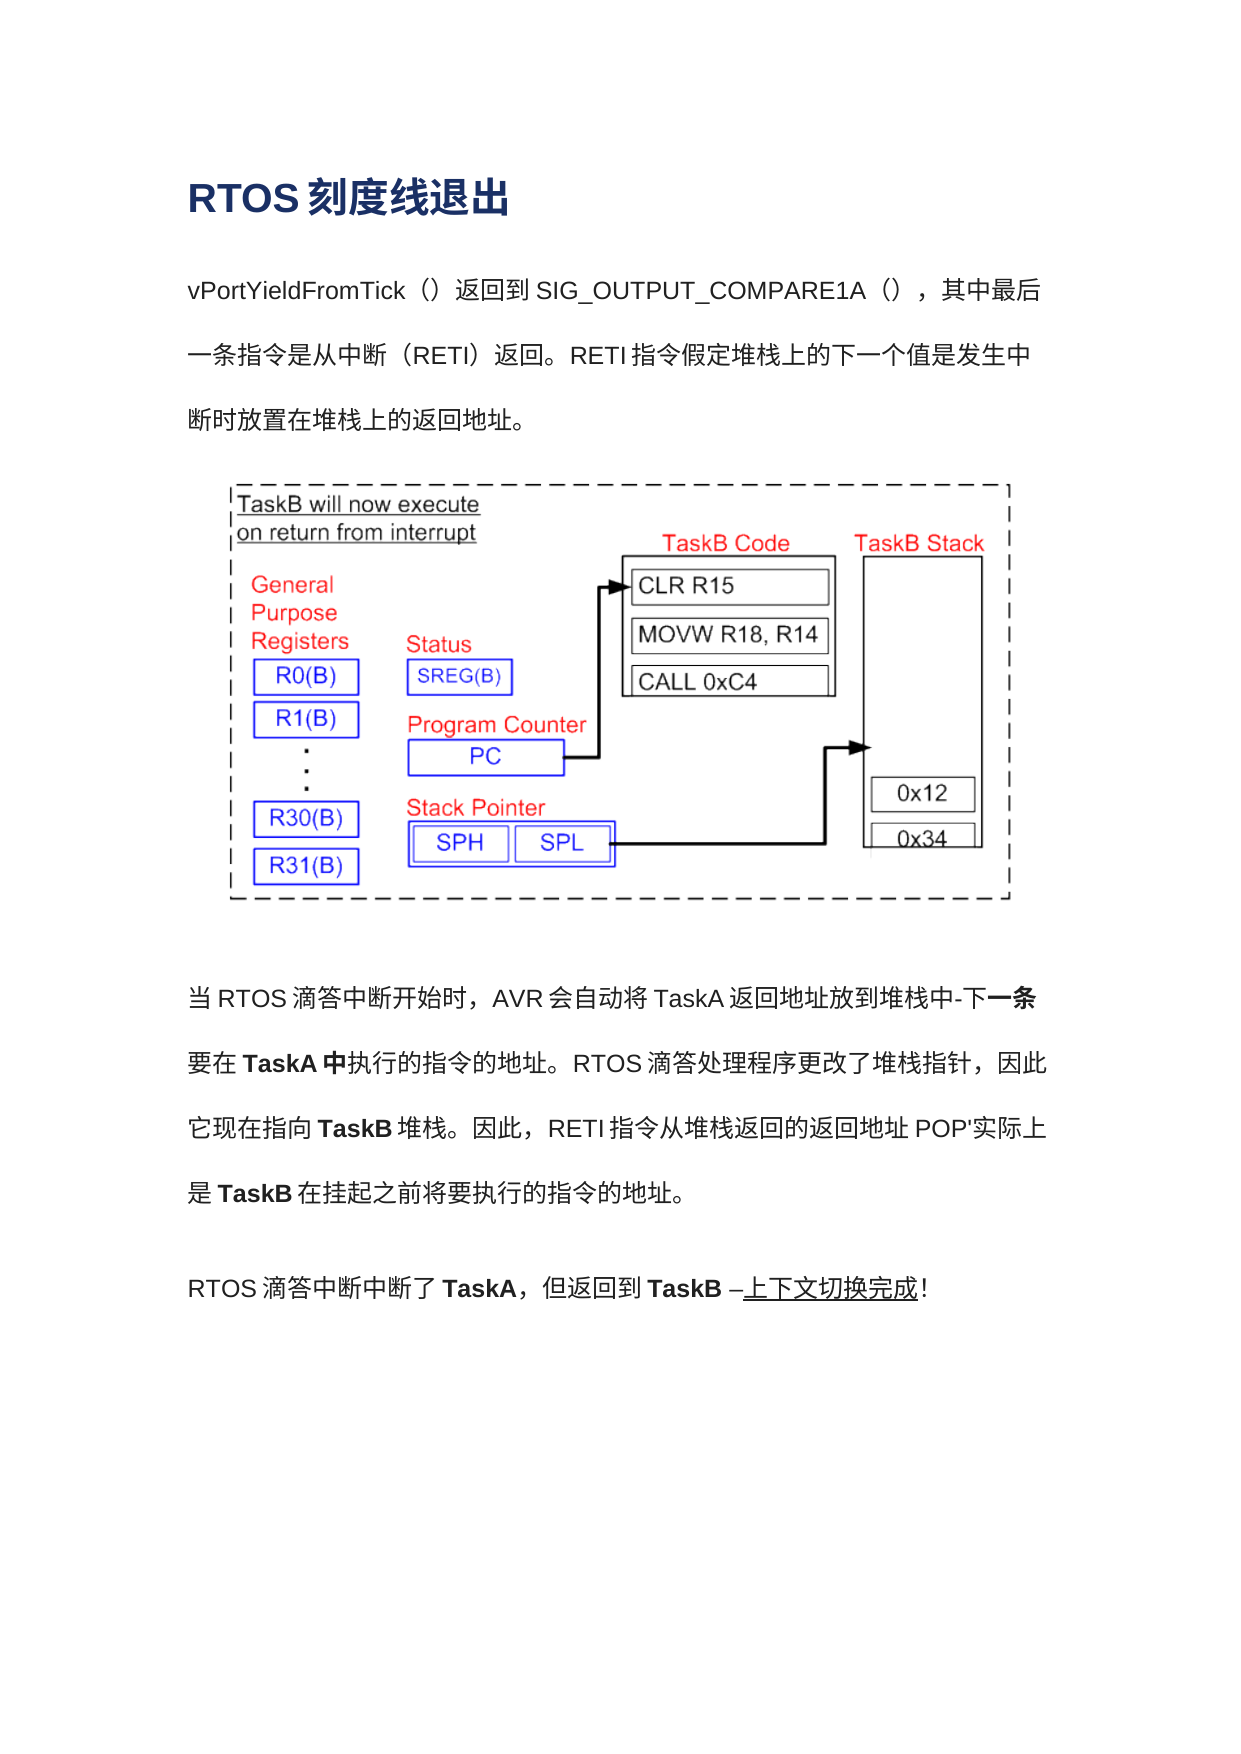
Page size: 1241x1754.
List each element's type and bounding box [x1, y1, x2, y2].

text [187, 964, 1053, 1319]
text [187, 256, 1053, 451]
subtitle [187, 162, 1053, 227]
picture [229, 480, 1011, 906]
